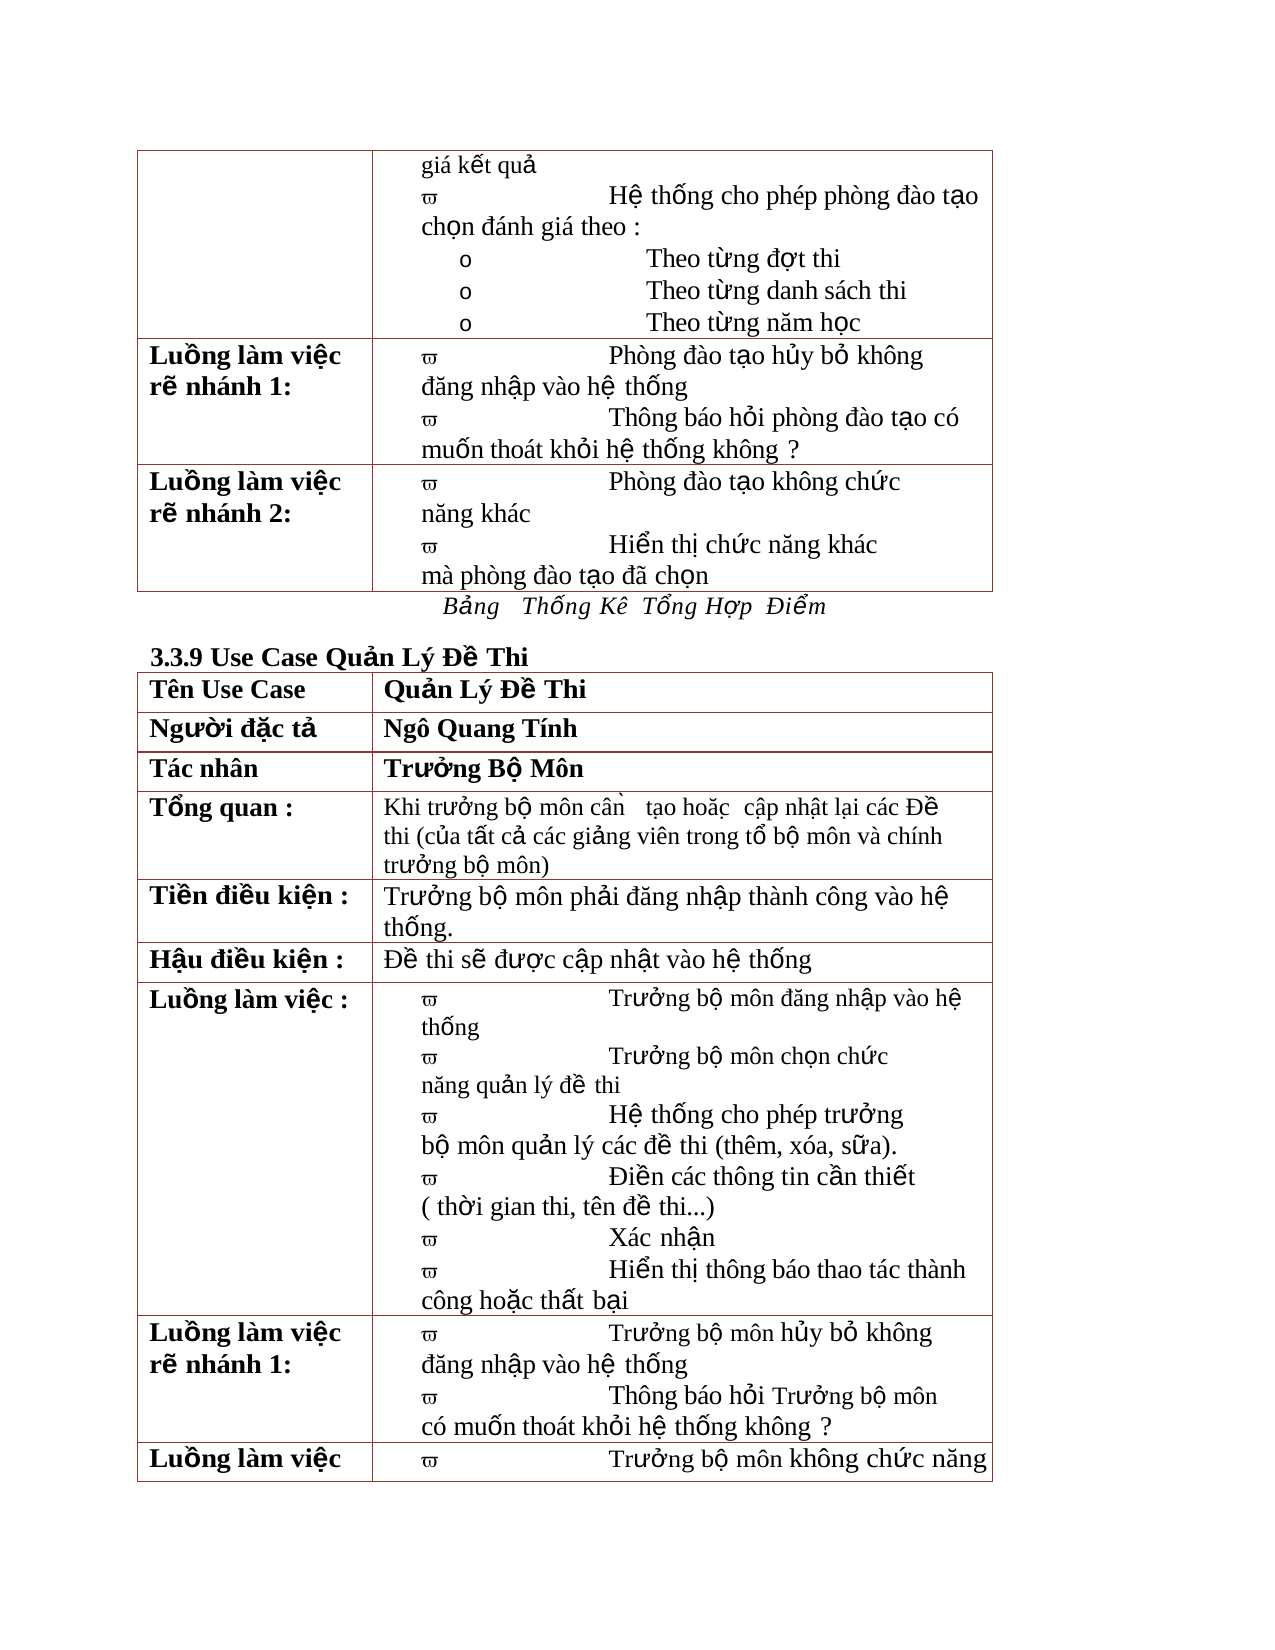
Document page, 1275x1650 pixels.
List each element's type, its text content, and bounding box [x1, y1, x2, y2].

table_cell Đề thi sẽ được cập nhật vào hệ thống [373, 943, 992, 982]
table_cell Phòng đào tạo hủy bỏ không đăng nhập vào hệ thống Thông báo hỏi phòng đào tạo có muốn thoát khỏi hệ thống không ? [373, 339, 992, 464]
text Bảng Thống Kê Tổng Hợp Điểm [442, 592, 1096, 620]
table_cell Trưởng Bộ Môn [373, 753, 992, 791]
table_cell Tổng quan : [138, 792, 372, 879]
table_cell Trưởng bộ môn hủy bỏ không đăng nhập vào hệ thống Thông báo hỏi Trưởng bộ môn có muốn thoát khỏi hệ thống không ? [373, 1316, 992, 1442]
table_cell Luồng làm việc rẽ nhánh 1: [138, 1316, 372, 1442]
table_cell Phòng đào tạo không chức năng khác Hiển thị chức năng khác mà phòng đào tạo đã chọn [373, 465, 992, 591]
table_cell Luồng làm việc [138, 1443, 372, 1481]
table_cell Hậu điều kiện : [138, 943, 372, 982]
table_cell Luồng làm việc : [138, 983, 372, 1315]
table_header Quản Lý Đề Thi [373, 673, 992, 712]
table_header Tên Use Case [138, 673, 372, 712]
table_cell Khi trưởng bộ môn câǹ tạo hoăc̣ cập nhật lại các Đề thi (của tất cả các giảng viên trong tổ bộ môn và chính trưởng bộ môn) [373, 792, 992, 879]
table_cell Trưởng bộ môn đăng nhập vào hệ thống Trưởng bộ môn chọn chức năng quản lý đề thi Hệ thống cho phép trưởng bộ môn quản lý các đề thi (thêm, xóa, sữa). Điền các thông tin cần thiết ( thời gian thi, tên đề thi...) Xác nhận Hiển thị thông báo thao tác thành công hoặc thất bại [373, 983, 992, 1315]
table_cell  Trưởng bộ môn không chức năng [373, 1443, 992, 1481]
table_cell Trưởng bộ môn phải đăng nhập thành công vào hệ thống. [373, 880, 992, 942]
table_cell Tác nhân [138, 753, 372, 791]
table_cell Người đặc tả [138, 713, 372, 751]
subtitle Use Case Quản Lý Đề Thi [150, 641, 1096, 672]
table_header [138, 151, 372, 338]
table_cell Luồng làm việc rẽ nhánh 2: [138, 465, 372, 591]
table_header giá kết quả Hệ thống cho phép phòng đào tạo chọn đánh giá theo : Theo từng đợt thi Theo từng danh sách thi Theo từng năm học [373, 151, 992, 338]
table_cell Luồng làm việc rẽ nhánh 1: [138, 339, 372, 464]
table_cell Tiền điều kiện : [138, 880, 372, 942]
table_cell Ngô Quang Tính [373, 713, 992, 751]
